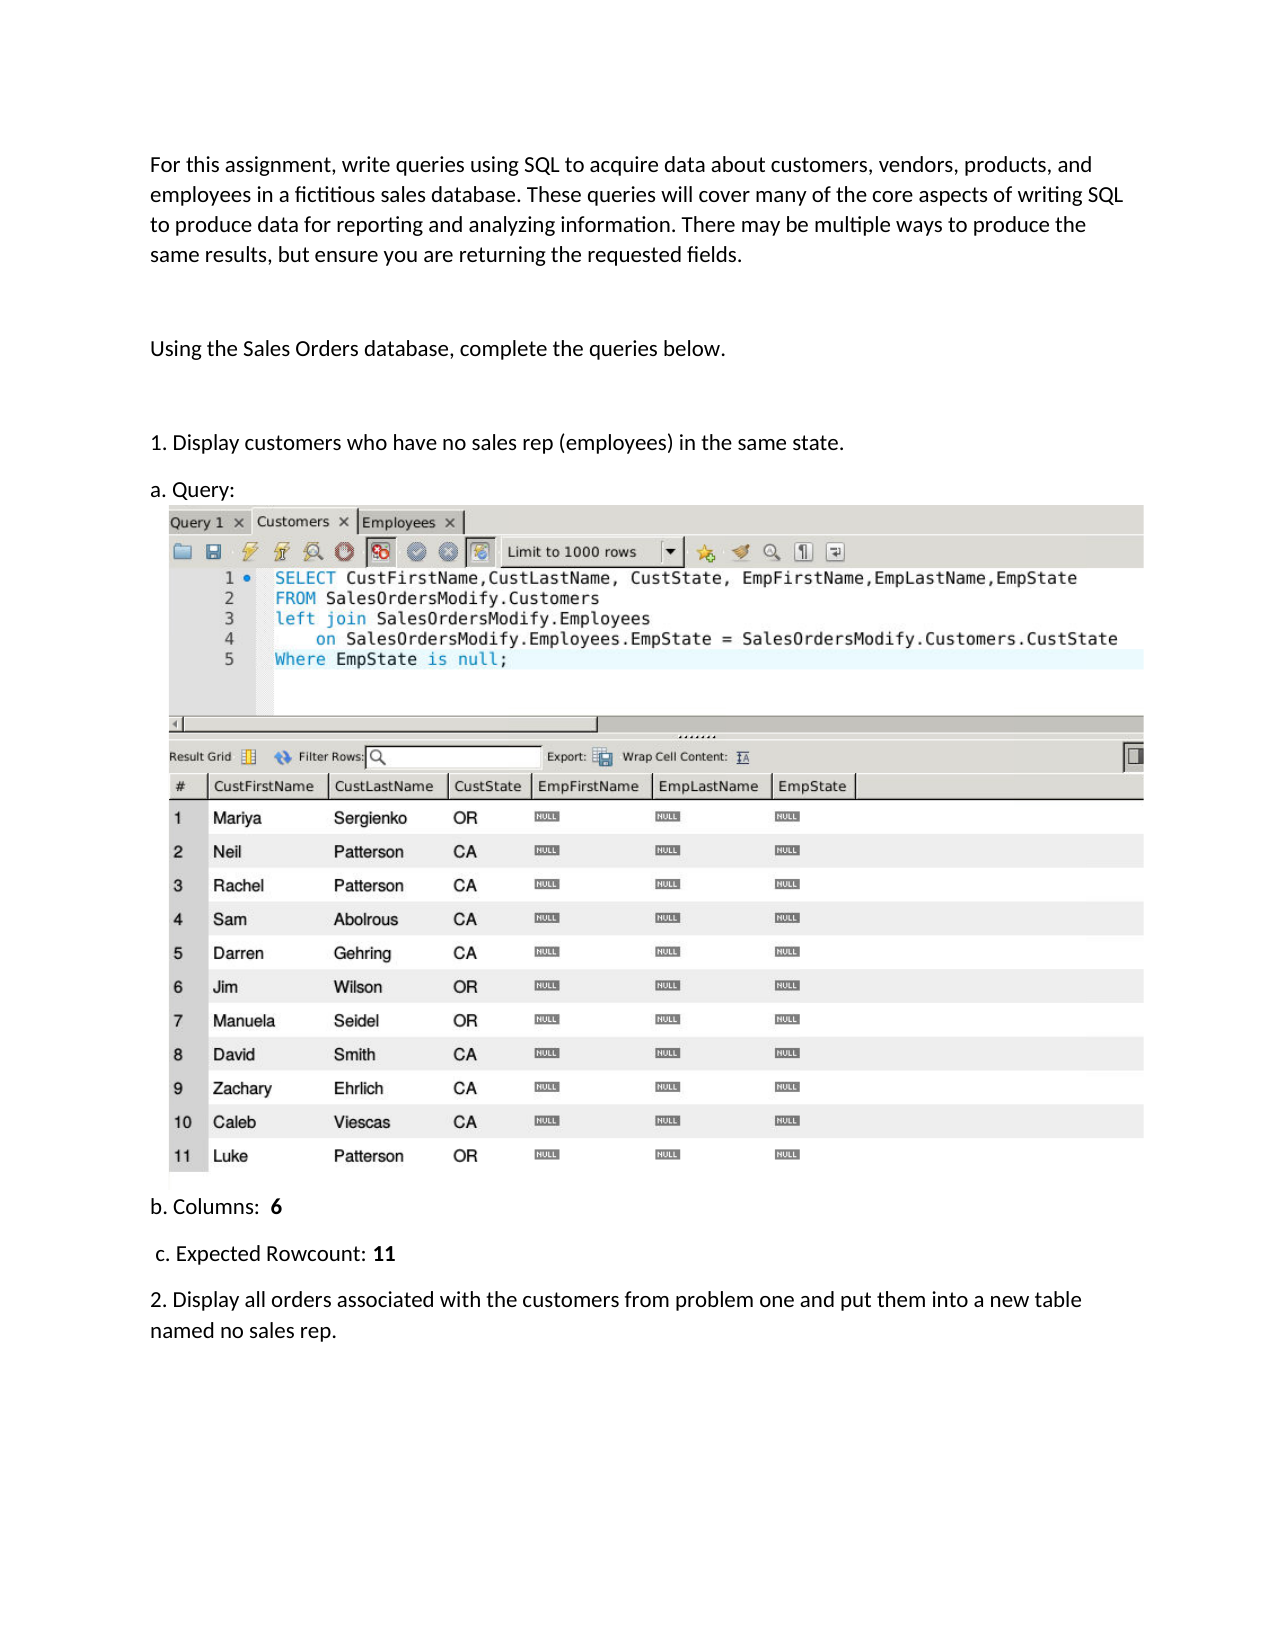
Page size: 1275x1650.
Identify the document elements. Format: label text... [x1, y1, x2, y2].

text 2. Display all orders associated with the customers from problem one and put them into a new table named no sales rep. [150, 1286, 1125, 1344]
text For this assignment, write queries using SQL to acquire data about customers, vendors, products, and employees in a fictitious sales database. These queries will cover many of the core aspects of writing SQL to produce data for reporting and analyzing information. There may be multiple ways to produce the same results, but ensure you are returning the requested fields. [150, 150, 1125, 269]
text c. Expected Rowcount: 11 [150, 1239, 1125, 1267]
text a. Query: b. Columns: 6 [150, 475, 1125, 1220]
text Using the Sales Orders database, complete the queries below. [150, 334, 1125, 362]
text 1. Display customers who have no sales rep (employees) in the same state. [150, 428, 1125, 456]
